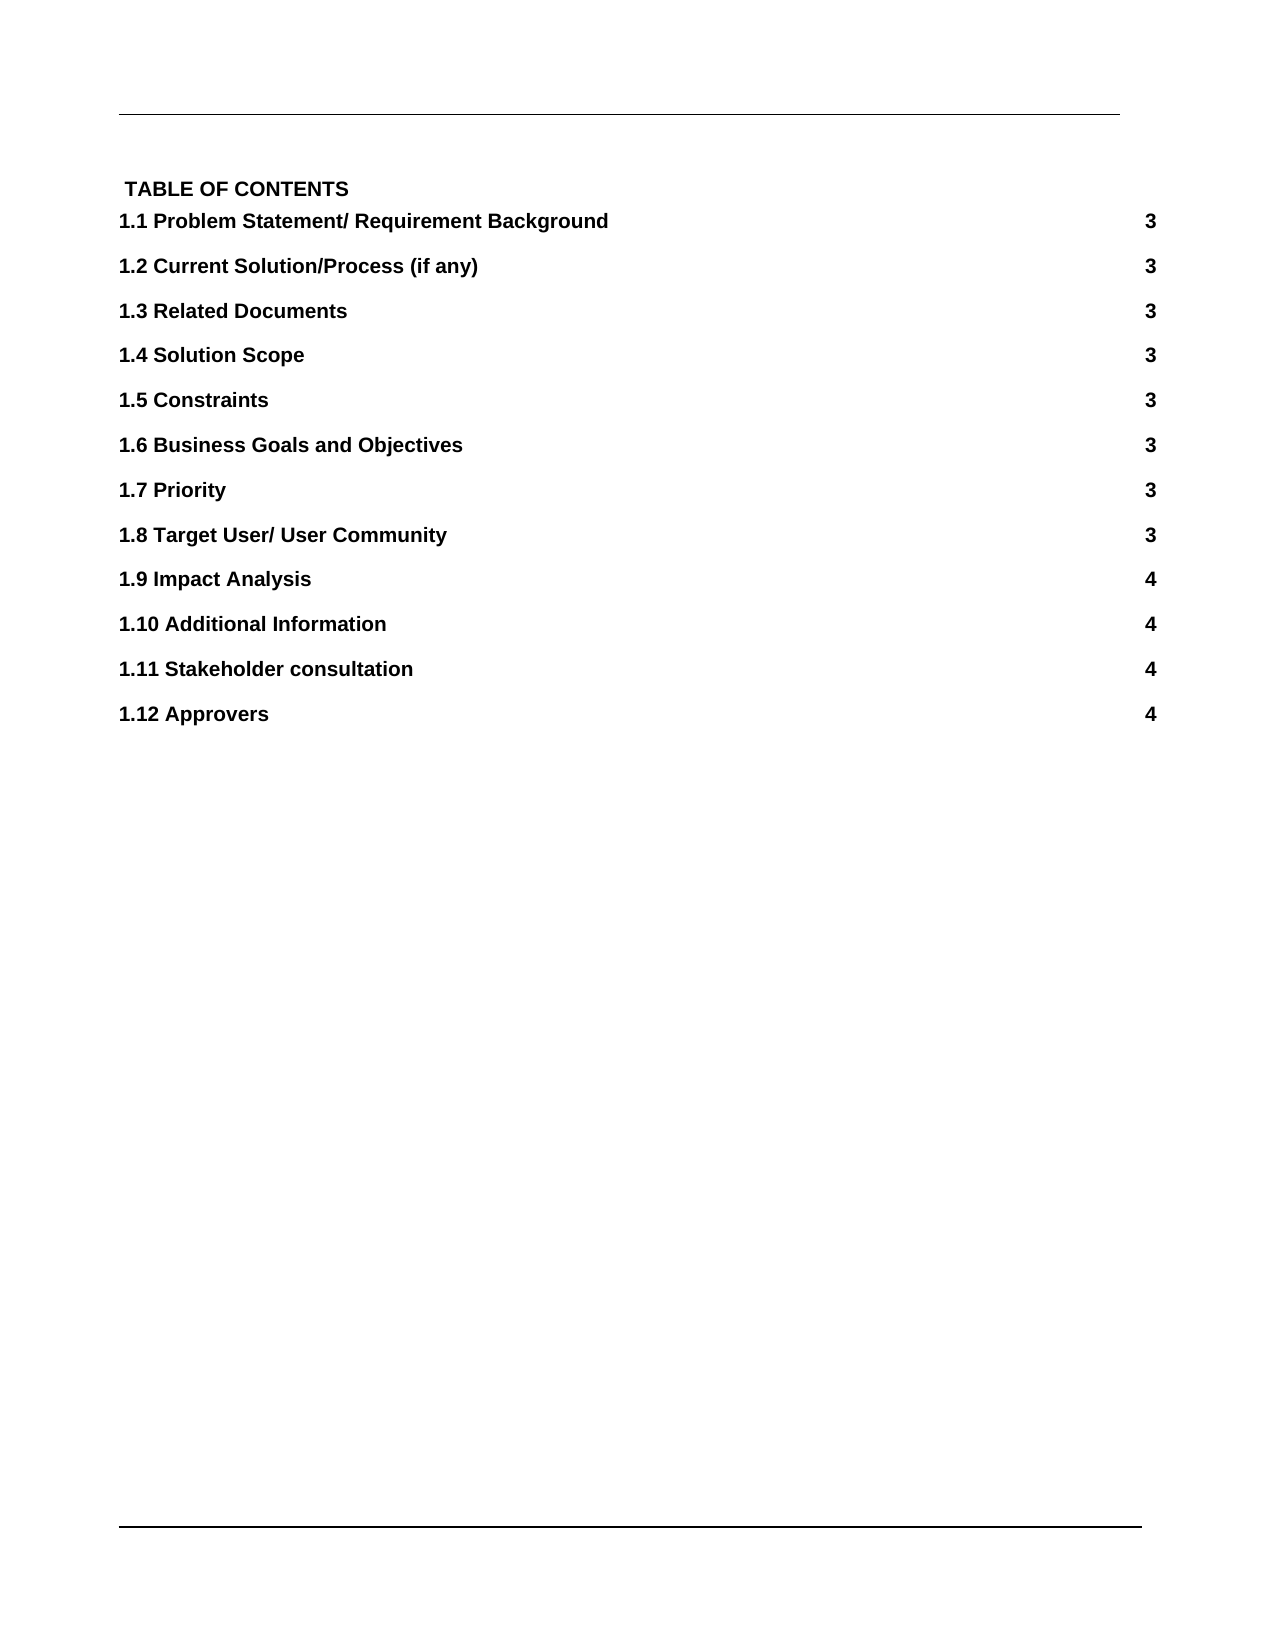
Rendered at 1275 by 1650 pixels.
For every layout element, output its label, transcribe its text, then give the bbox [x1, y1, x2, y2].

text TABLE OF CONTENTS [118, 177, 1156, 201]
